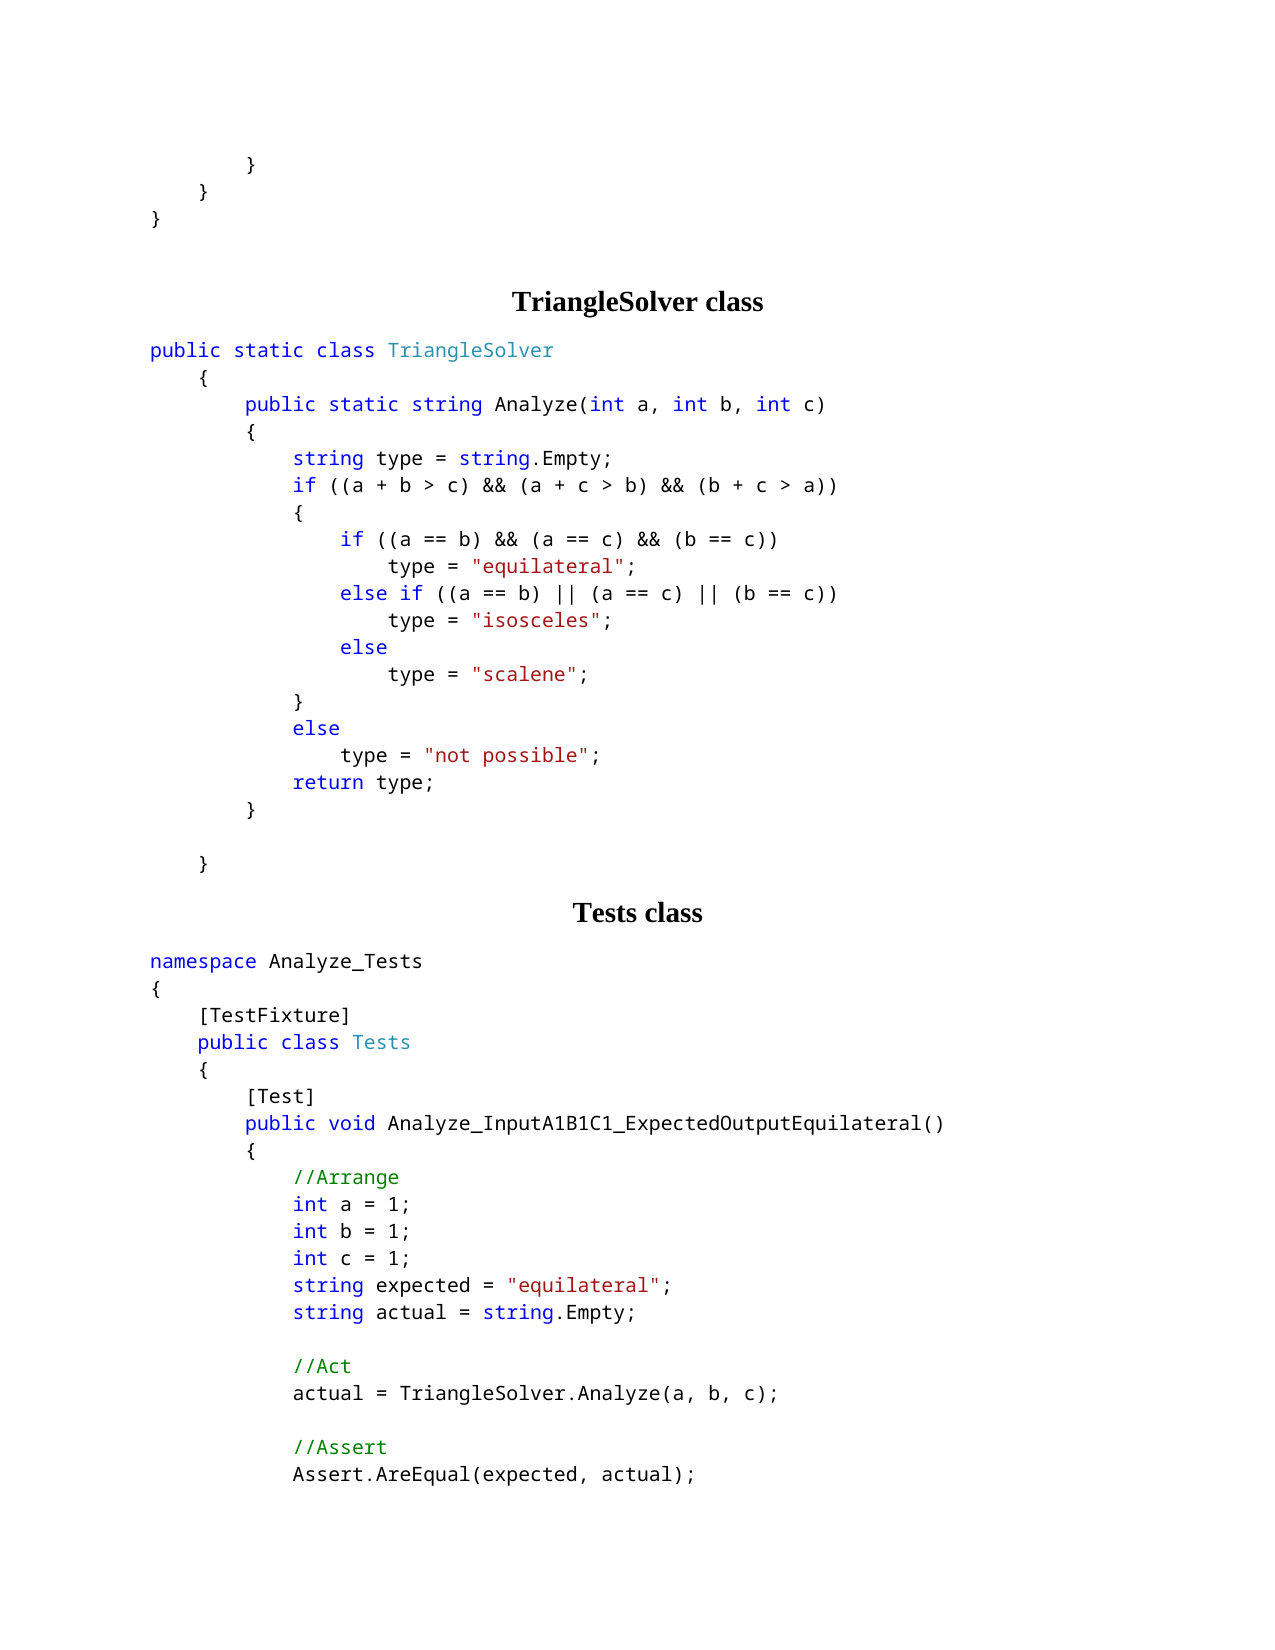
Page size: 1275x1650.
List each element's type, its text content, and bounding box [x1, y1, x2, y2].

text string type = string.Empty; [150, 444, 1125, 471]
text //Act [150, 1352, 1125, 1379]
text { [150, 1056, 1125, 1083]
text return type; [150, 768, 1125, 795]
text //Assert [150, 1433, 1125, 1460]
text public class Tests [150, 1029, 1125, 1056]
text { [150, 498, 1125, 525]
text public void Analyze_InputA1B1C1_ExpectedOutputEquilateral() [150, 1109, 1125, 1137]
text } [150, 150, 1125, 177]
text if ((a + b > c) && (a + c > b) && (b + c > a)) [150, 471, 1125, 498]
text else if ((a == b) || (a == c) || (b == c)) [150, 579, 1125, 606]
text { [150, 975, 1125, 1002]
text string expected = "equilateral"; [150, 1271, 1125, 1298]
text type = "isosceles"; [150, 606, 1125, 633]
text type = "equilateral"; [150, 552, 1125, 579]
text else [150, 714, 1125, 741]
text { [150, 1137, 1125, 1163]
text else [150, 633, 1125, 660]
text public static string Analyze(int a, int b, int c) [150, 391, 1125, 417]
text //Arrange [150, 1163, 1125, 1191]
text int a = 1; [150, 1191, 1125, 1217]
text Tests class [150, 895, 1125, 928]
text { [150, 363, 1125, 391]
text int c = 1; [150, 1244, 1125, 1271]
text } [150, 177, 1125, 204]
text string actual = string.Empty; [150, 1298, 1125, 1325]
text actual = TriangleSolver.Analyze(a, b, c); [150, 1379, 1125, 1406]
text Assert.AreEqual(expected, actual); [150, 1460, 1125, 1487]
text TriangleSolver class [150, 284, 1125, 317]
text } [150, 849, 1125, 876]
text namespace Analyze_Tests [150, 948, 1125, 975]
text if ((a == b) && (a == c) && (b == c)) [150, 525, 1125, 552]
text } [150, 687, 1125, 714]
text public static class TriangleSolver [150, 337, 1125, 363]
text } [150, 204, 1125, 231]
text [Test] [150, 1083, 1125, 1109]
text { [150, 417, 1125, 444]
text } [150, 795, 1125, 822]
text type = "scalene"; [150, 660, 1125, 687]
text type = "not possible"; [150, 741, 1125, 768]
text [TestFixture] [150, 1002, 1125, 1029]
text int b = 1; [150, 1217, 1125, 1244]
